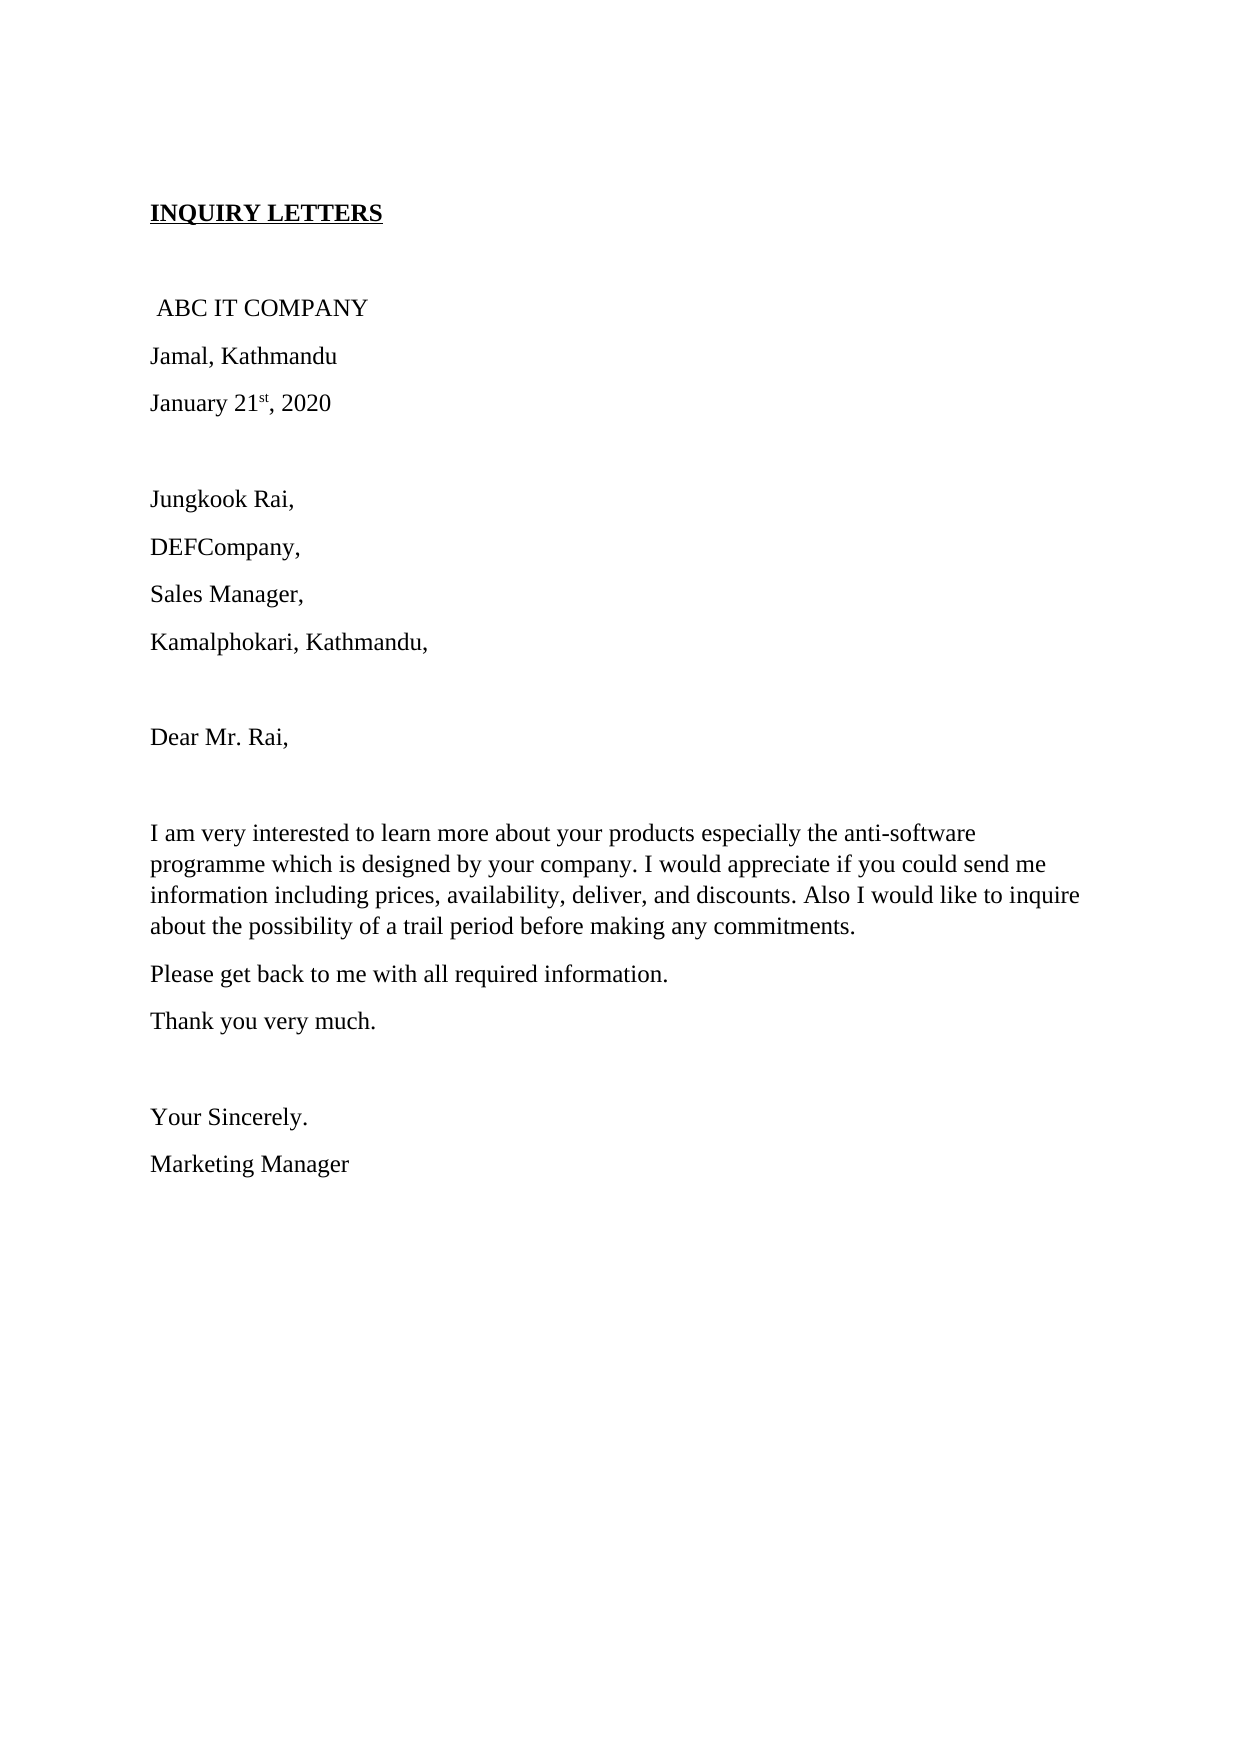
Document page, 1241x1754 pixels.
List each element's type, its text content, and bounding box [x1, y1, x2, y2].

text INQUIRY LETTERS [150, 198, 1090, 226]
text Kamalphokari, Kathmandu, [150, 627, 1090, 656]
text Thank you very much. [150, 1006, 1090, 1035]
text Jungkook Rai, [150, 484, 1090, 513]
text Please get back to me with all required information. [150, 959, 1090, 987]
text Marketing Manager [150, 1149, 1090, 1178]
text Jamal, Kathmandu [150, 341, 1090, 369]
text DEFCompany, [150, 532, 1090, 560]
text Dear Mr. Rai, [150, 722, 1090, 751]
text Sales Manager, [150, 579, 1090, 608]
text Your Sincerely. [150, 1102, 1090, 1131]
text I am very interested to learn more about your products especially the anti-software programme which is designed by your company. I would appreciate if you could send me information including prices, availability, deliver, and discounts. Also I would like to inquire about the possibility of a trail period before making any commitments. [150, 818, 1090, 940]
text ABC IT COMPANY [150, 293, 1090, 322]
text January 21st, 2020 [150, 388, 1090, 417]
